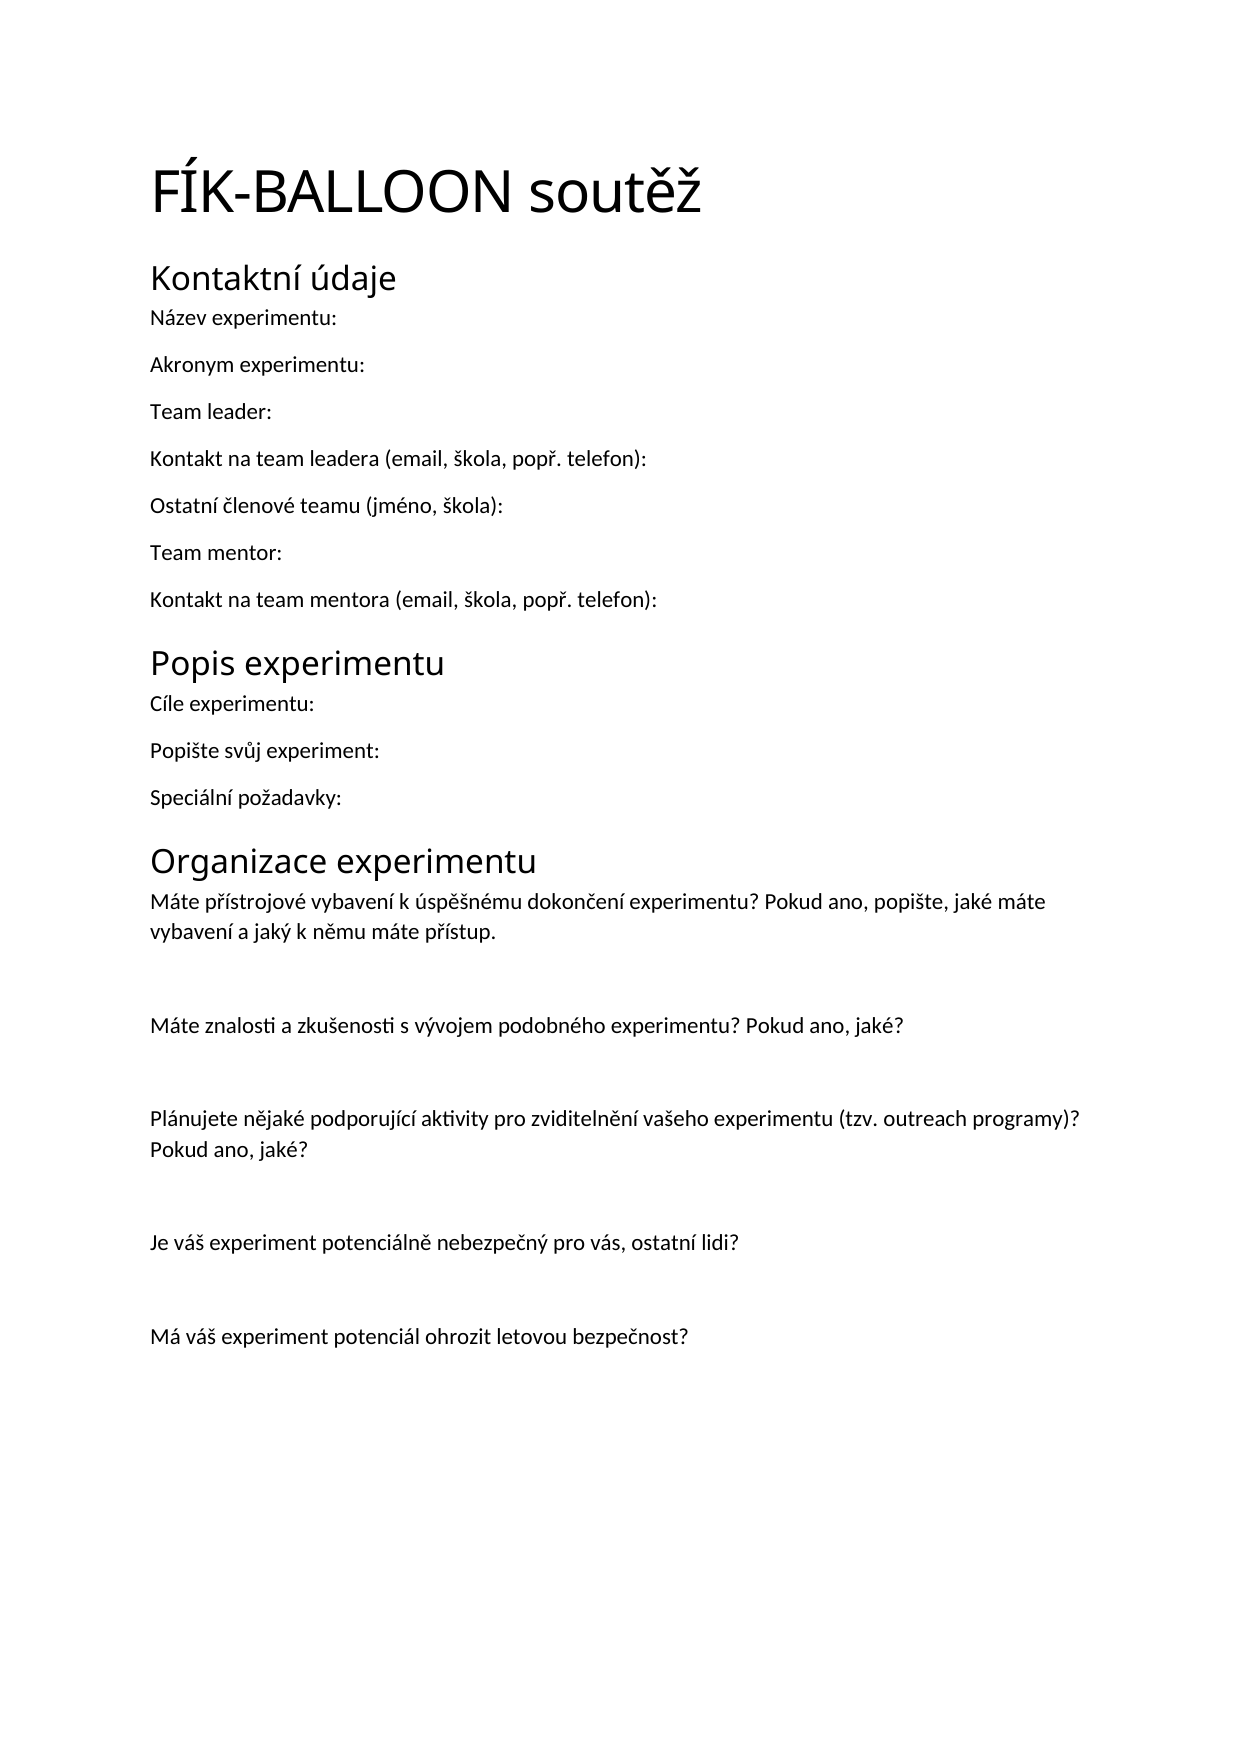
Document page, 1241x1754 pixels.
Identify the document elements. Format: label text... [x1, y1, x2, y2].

text Máte přístrojové vybavení k úspěšnému dokončení experimentu? Pokud ano, popište, jaké máte vybavení a jaký k němu máte přístup. [150, 887, 1090, 945]
text Je váš experiment potenciálně nebezpečný pro vás, ostatní lidi? [150, 1228, 1090, 1256]
text Team leader: [150, 397, 1090, 425]
subtitle Kontaktní údaje [150, 254, 1090, 300]
title FÍK-BALLOON soutěž [150, 150, 1090, 229]
subtitle Popis experimentu [150, 640, 1090, 685]
text Máte znalosti a zkušenosti s vývojem podobného experimentu? Pokud ano, jaké? [150, 1011, 1090, 1039]
text Popište svůj experiment: [150, 736, 1090, 764]
text Team mentor: [150, 538, 1090, 566]
text Ostatní členové teamu (jméno, škola): [150, 491, 1090, 519]
text Akronym experimentu: [150, 350, 1090, 378]
text Název experimentu: [150, 303, 1090, 331]
text Plánujete nějaké podporující aktivity pro zviditelnění vašeho experimentu (tzv. outreach programy)? Pokud ano, jaké? [150, 1104, 1090, 1163]
text Cíle experimentu: [150, 689, 1090, 717]
text Speciální požadavky: [150, 783, 1090, 811]
text Kontakt na team mentora (email, škola, popř. telefon): [150, 585, 1090, 613]
text Má váš experiment potenciál ohrozit letovou bezpečnost? [150, 1322, 1090, 1350]
text Kontakt na team leadera (email, škola, popř. telefon): [150, 444, 1090, 472]
subtitle Organizace experimentu [150, 838, 1090, 883]
